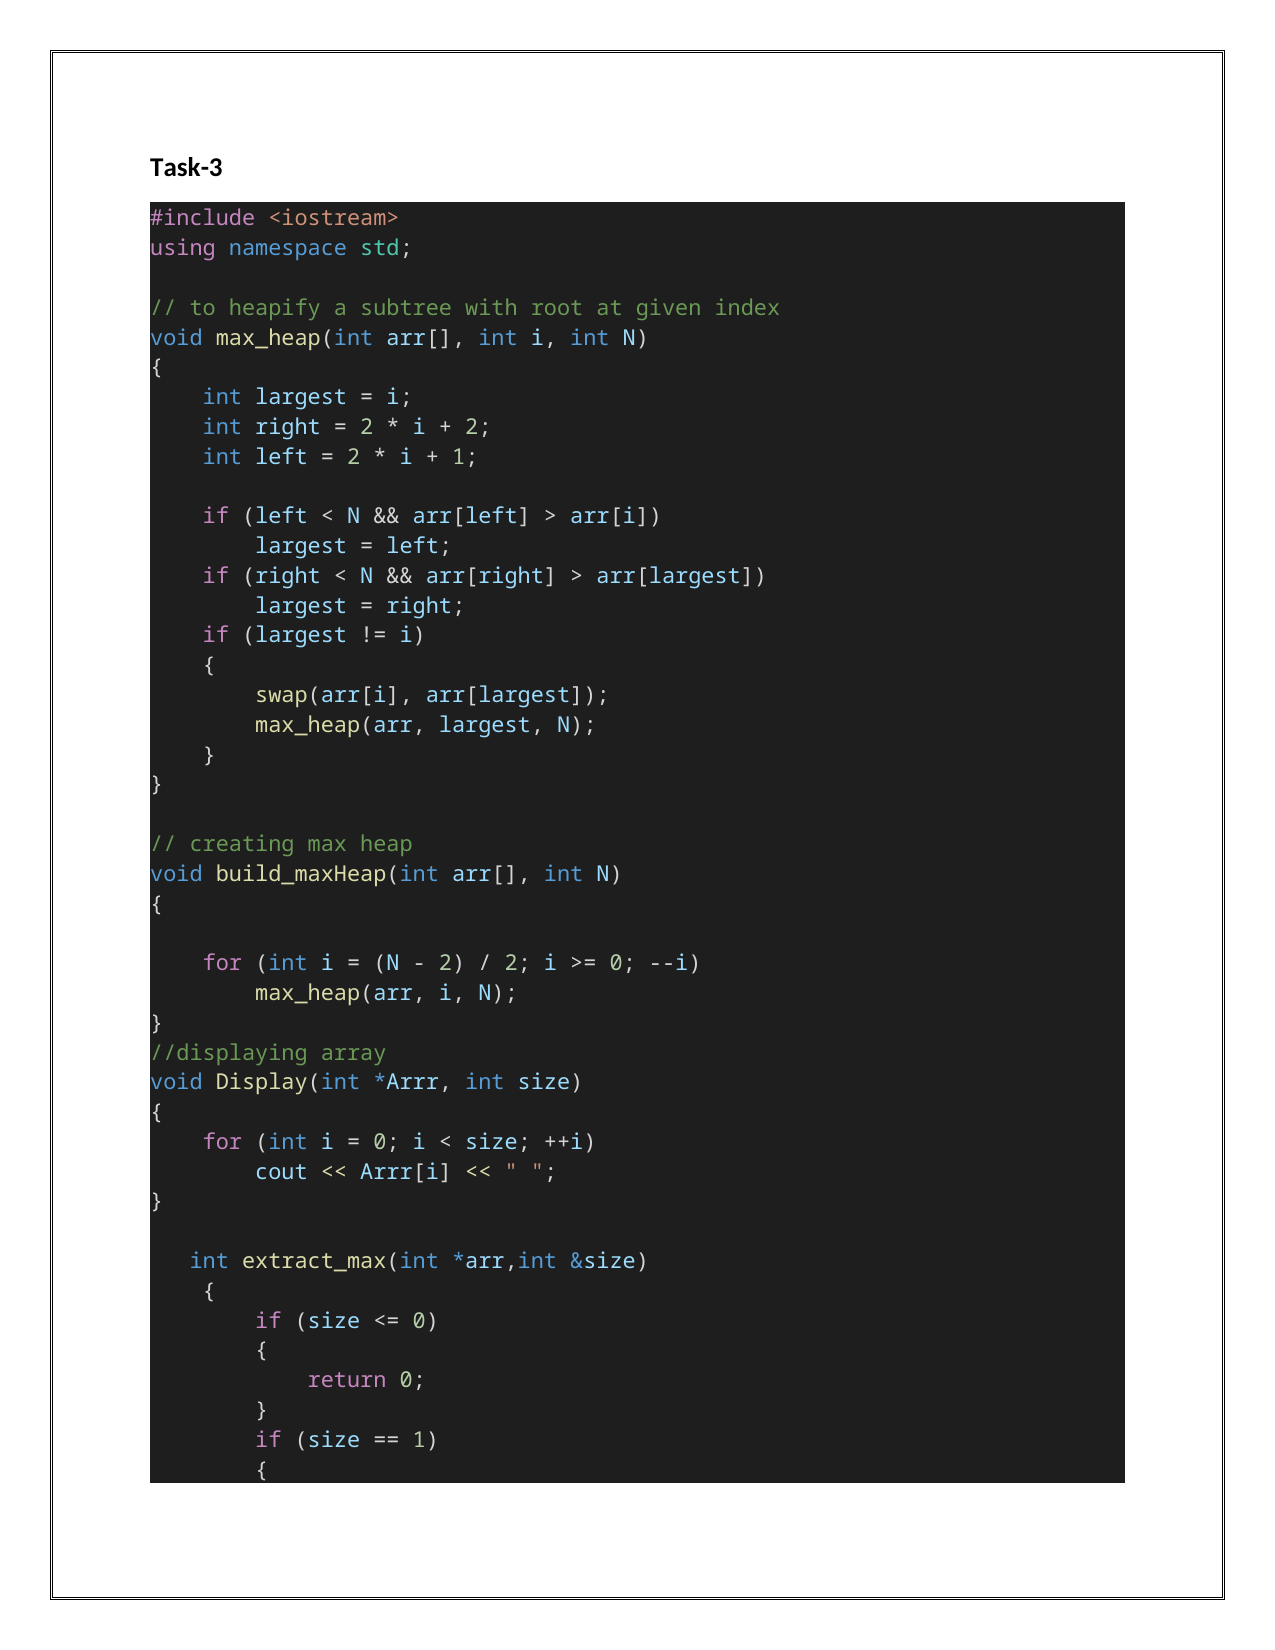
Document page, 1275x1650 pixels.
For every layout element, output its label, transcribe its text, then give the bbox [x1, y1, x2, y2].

text cout << Arrr[i] << " "; [150, 1156, 1125, 1185]
text for (int i = (N - 2) / 2; i >= 0; --i) [150, 947, 1125, 977]
text largest = right; [150, 589, 1125, 619]
text if (size <= 0) [150, 1304, 1125, 1334]
text return 0; [150, 1364, 1125, 1394]
text } [150, 1394, 1125, 1424]
text int right = 2 * i + 2; [150, 411, 1125, 441]
text if (left < N && arr[left] > arr[i]) [150, 500, 1125, 530]
text if (right < N && arr[right] > arr[largest]) [150, 560, 1125, 589]
text if (size == 1) [150, 1424, 1125, 1453]
text //displaying array [150, 1036, 1125, 1066]
text void max_heap(int arr[], int i, int N) [150, 321, 1125, 351]
text { [150, 1275, 1125, 1304]
text max_heap(arr, i, N); [150, 977, 1125, 1007]
text void build_maxHeap(int arr[], int N) [150, 858, 1125, 887]
text int extract_max(int *arr,int &size) [150, 1245, 1125, 1275]
text } [150, 1007, 1125, 1036]
text } [150, 768, 1125, 798]
text int left = 2 * i + 1; [150, 441, 1125, 470]
text { [150, 1453, 1125, 1483]
text } [150, 1185, 1125, 1215]
text void Display(int *Arrr, int size) [150, 1066, 1125, 1096]
text // creating max heap [150, 828, 1125, 858]
text { [150, 1096, 1125, 1126]
text max_heap(arr, largest, N); [150, 709, 1125, 738]
text { [150, 887, 1125, 917]
text if (largest != i) [150, 619, 1125, 649]
text using namespace std; [150, 232, 1125, 262]
text #include <iostream> [150, 202, 1125, 232]
text { [150, 649, 1125, 679]
text int largest = i; [150, 381, 1125, 411]
text for (int i = 0; i < size; ++i) [150, 1126, 1125, 1156]
text { [150, 1334, 1125, 1364]
text largest = left; [150, 530, 1125, 560]
text swap(arr[i], arr[largest]); [150, 679, 1125, 709]
text } [150, 738, 1125, 768]
text Task-3 [150, 150, 1125, 183]
text { [150, 351, 1125, 381]
text // to heapify a subtree with root at given index [150, 292, 1125, 321]
